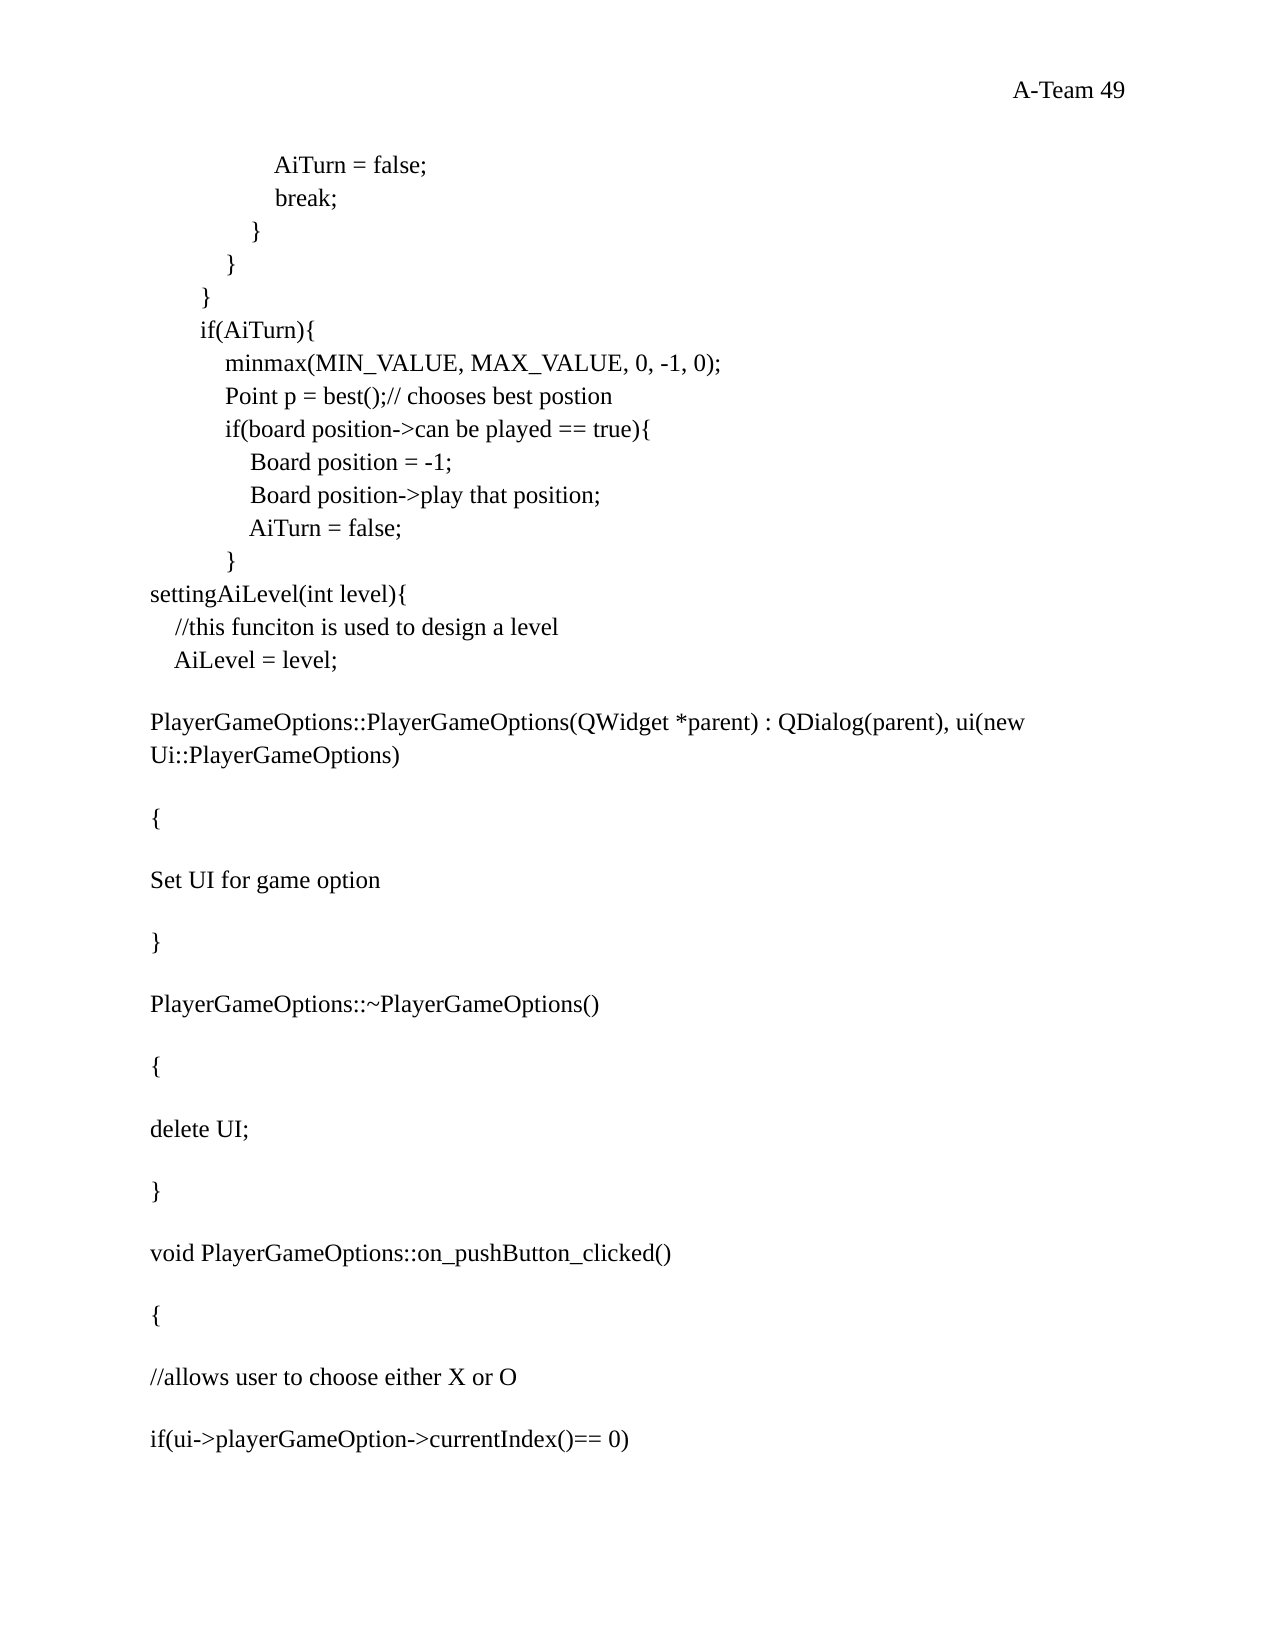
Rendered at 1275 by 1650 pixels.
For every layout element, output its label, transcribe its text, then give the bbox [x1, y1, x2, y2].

text { [150, 803, 1125, 831]
text Board position->play that position; [150, 480, 1125, 509]
text if(board position->can be played == true){ [150, 414, 1125, 443]
text } [150, 282, 1125, 311]
text { [150, 1300, 1125, 1329]
text delete UI; [150, 1114, 1125, 1142]
text AiTurn = false; [150, 150, 1125, 179]
text } [150, 546, 1125, 575]
text } [150, 249, 1125, 278]
text } [150, 927, 1125, 956]
text if(ui->playerGameOption->currentIndex()== 0) [150, 1424, 1125, 1453]
text minmax(MIN_VALUE, MAX_VALUE, 0, -1, 0); [150, 348, 1125, 377]
text void PlayerGameOptions::on_pushButton_clicked() [150, 1238, 1125, 1267]
text AiLevel = level; [150, 645, 1125, 674]
text //allows user to choose either X or O [150, 1362, 1125, 1391]
text settingAiLevel(int level){ [150, 579, 1125, 608]
text PlayerGameOptions::~PlayerGameOptions() [150, 989, 1125, 1018]
text //this funciton is used to design a level [150, 612, 1125, 641]
text { [150, 1051, 1125, 1080]
text } [150, 1176, 1125, 1204]
text break; [150, 183, 1125, 212]
text AiTurn = false; [150, 513, 1125, 542]
text PlayerGameOptions::PlayerGameOptions(QWidget *parent) : QDialog(parent), ui(new Ui::PlayerGameOptions) [150, 707, 1125, 769]
text } [150, 216, 1125, 245]
text if(AiTurn){ [150, 315, 1125, 344]
text Set UI for game option [150, 865, 1125, 894]
text Point p = best();// chooses best postion [150, 381, 1125, 410]
text Board position = -1; [150, 447, 1125, 476]
